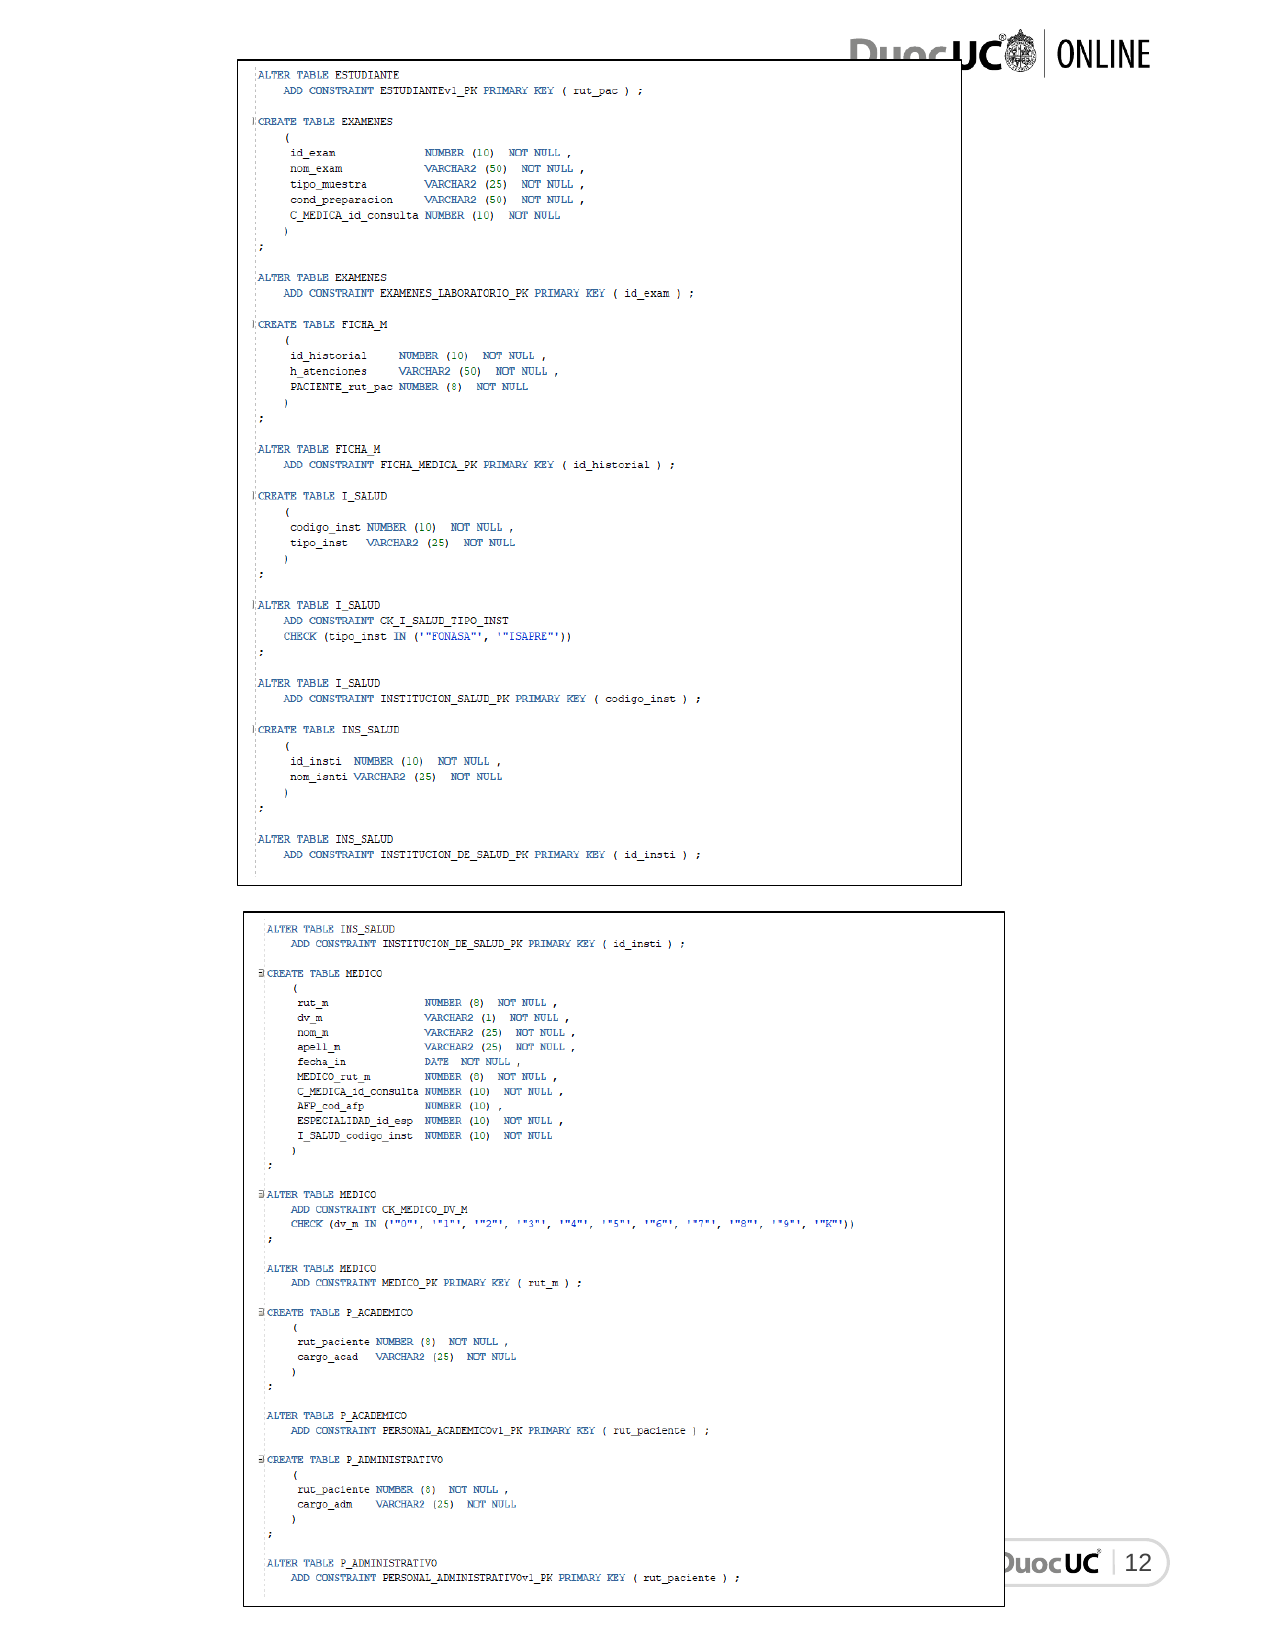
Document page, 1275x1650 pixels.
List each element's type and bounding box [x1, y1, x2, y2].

picture [252, 67, 736, 877]
picture [1005, 1542, 1115, 1583]
picture [258, 919, 871, 1599]
picture [830, 3, 1170, 96]
